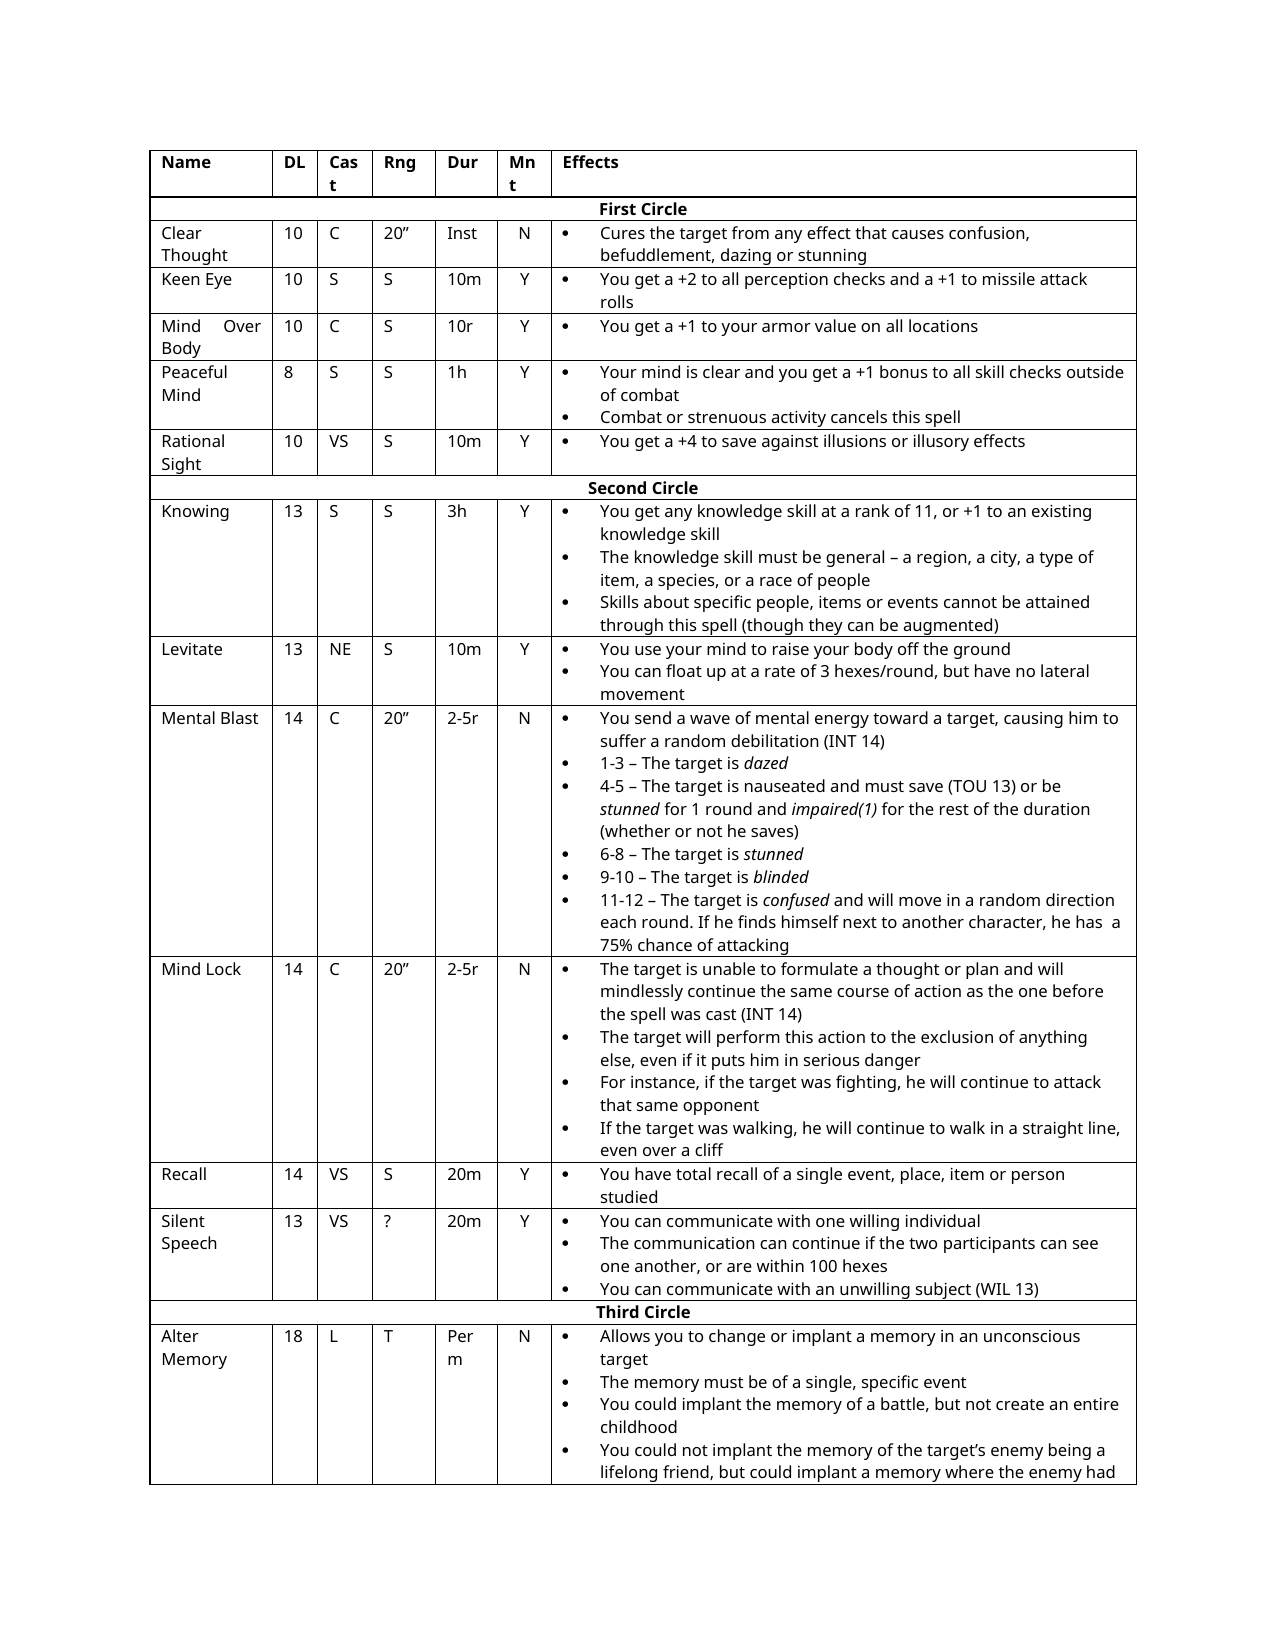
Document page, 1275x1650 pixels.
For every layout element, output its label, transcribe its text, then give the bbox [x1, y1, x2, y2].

table_header Rng [373, 151, 435, 196]
table_cell 20” [373, 706, 435, 956]
table_header Name [151, 151, 272, 196]
table_cell Cures the target from any effect that causes confusion, befuddlement, dazing or stunning [552, 221, 1136, 267]
table_cell S [318, 361, 372, 429]
table_cell 10 [273, 314, 317, 359]
table_cell First Circle [151, 198, 1136, 220]
table_cell N [498, 1325, 551, 1484]
table_cell Keen Eye [151, 268, 272, 313]
table_cell 20” [373, 957, 435, 1162]
table_header Mnt [498, 151, 551, 196]
table_header DL [273, 151, 317, 196]
table_cell 10 [273, 221, 317, 267]
table_cell 20m [436, 1209, 497, 1300]
table_cell 1h [436, 361, 497, 429]
table_cell 14 [273, 957, 317, 1162]
table_cell You get a +2 to all perception checks and a +1 to missile attack rolls [552, 268, 1136, 313]
table_cell N [498, 221, 551, 267]
table_cell Mental Blast [151, 706, 272, 956]
table_cell 20m [436, 1163, 497, 1208]
table_cell Third Circle [151, 1301, 1136, 1324]
table_cell You can communicate with one willing individual The communication can continue if the two participants can see one another, or are within 100 hexes You can communicate with an unwilling subject (WIL 13) [552, 1209, 1136, 1300]
table_cell C [318, 221, 372, 267]
table_cell Y [498, 500, 551, 636]
table_cell S [373, 314, 435, 359]
table_cell 18 [273, 1325, 317, 1484]
table_cell S [373, 361, 435, 429]
table_cell S [373, 430, 435, 475]
table_cell Knowing [151, 500, 272, 636]
table_cell S [318, 500, 372, 636]
table_cell Silent Speech [151, 1209, 272, 1300]
table_cell 10m [436, 268, 497, 313]
table_cell S [373, 637, 435, 705]
table_cell The target is unable to formulate a thought or plan and will mindlessly continue the same course of action as the one before the spell was cast (INT 14) The target will perform this action to the exclusion of anything else, even if it puts him in serious danger For instance, if the target was fighting, he will continue to attack that same opponent If the target was walking, he will continue to walk in a straight line, even over a cliff [552, 957, 1136, 1162]
table_cell Second Circle [151, 476, 1136, 499]
table_cell Levitate [151, 637, 272, 705]
table_cell N [498, 957, 551, 1162]
table_cell Y [498, 1209, 551, 1300]
table_cell Mind Over Body [151, 314, 272, 359]
table_cell C [318, 957, 372, 1162]
table_cell Y [498, 1163, 551, 1208]
table_cell 10 [273, 430, 317, 475]
table_cell N [498, 706, 551, 956]
table_cell VS [318, 430, 372, 475]
table_header Cast [318, 151, 372, 196]
table_cell 10m [436, 637, 497, 705]
table_cell C [318, 314, 372, 359]
table_cell Y [498, 637, 551, 705]
table_cell VS [318, 1163, 372, 1208]
table_cell You get a +1 to your armor value on all locations [552, 314, 1136, 359]
table_cell ? [373, 1209, 435, 1300]
table_cell S [373, 1163, 435, 1208]
table_cell Inst [436, 221, 497, 267]
table_cell 2-5r [436, 957, 497, 1162]
table_cell Y [498, 314, 551, 359]
table_cell Mind Lock [151, 957, 272, 1162]
table_cell 10r [436, 314, 497, 359]
table_cell Perm [436, 1325, 497, 1484]
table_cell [552, 1325, 1136, 1484]
table_cell Your mind is clear and you get a +1 bonus to all skill checks outside of combat Combat or strenuous activity cancels this spell [552, 361, 1136, 429]
table_cell S [318, 268, 372, 313]
table_cell Rational Sight [151, 430, 272, 475]
table_cell 13 [273, 637, 317, 705]
table_cell C [318, 706, 372, 956]
table_header Effects [552, 151, 1136, 196]
table_cell Alter Memory [151, 1325, 272, 1484]
table_cell You get a +4 to save against illusions or illusory effects [552, 430, 1136, 475]
table_cell Y [498, 361, 551, 429]
table_cell 13 [273, 1209, 317, 1300]
table_cell 14 [273, 1163, 317, 1208]
table_cell Y [498, 268, 551, 313]
table_cell Recall [151, 1163, 272, 1208]
table_cell You get any knowledge skill at a rank of 11, or +1 to an existing knowledge skill The knowledge skill must be general – a region, a city, a type of item, a species, or a race of people Skills about specific people, items or events cannot be attained through this spell (though they can be augmented) [552, 500, 1136, 636]
table_cell 10 [273, 268, 317, 313]
table_cell Peaceful Mind [151, 361, 272, 429]
table_cell L [318, 1325, 372, 1484]
table_cell S [373, 268, 435, 313]
table_cell 14 [273, 706, 317, 956]
table_cell NE [318, 637, 372, 705]
table_cell You use your mind to raise your body off the ground You can float up at a rate of 3 hexes/round, but have no lateral movement [552, 637, 1136, 705]
table_cell Y [498, 430, 551, 475]
table_cell You send a wave of mental energy toward a target, causing him to suffer a random debilitation (INT 14) 1-3 – The target is dazed 4-5 – The target is nauseated and must save (TOU 13) or be stunned for 1 round and impaired(1) for the rest of the duration (whether or not he saves) 6-8 – The target is stunned 9-10 – The target is blinded 11-12 – The target is confused and will move in a random direction each round. If he finds himself next to another character, he has a 75% chance of attacking [552, 706, 1136, 956]
table_cell 3h [436, 500, 497, 636]
table_cell T [373, 1325, 435, 1484]
table_cell Clear Thought [151, 221, 272, 267]
table_header Dur [436, 151, 497, 196]
table_cell You have total recall of a single event, place, item or person studied [552, 1163, 1136, 1208]
table_cell 2-5r [436, 706, 497, 956]
table_cell VS [318, 1209, 372, 1300]
table_cell 8 [273, 361, 317, 429]
table_cell 10m [436, 430, 497, 475]
table_cell 13 [273, 500, 317, 636]
table_cell 20” [373, 221, 435, 267]
table_cell S [373, 500, 435, 636]
